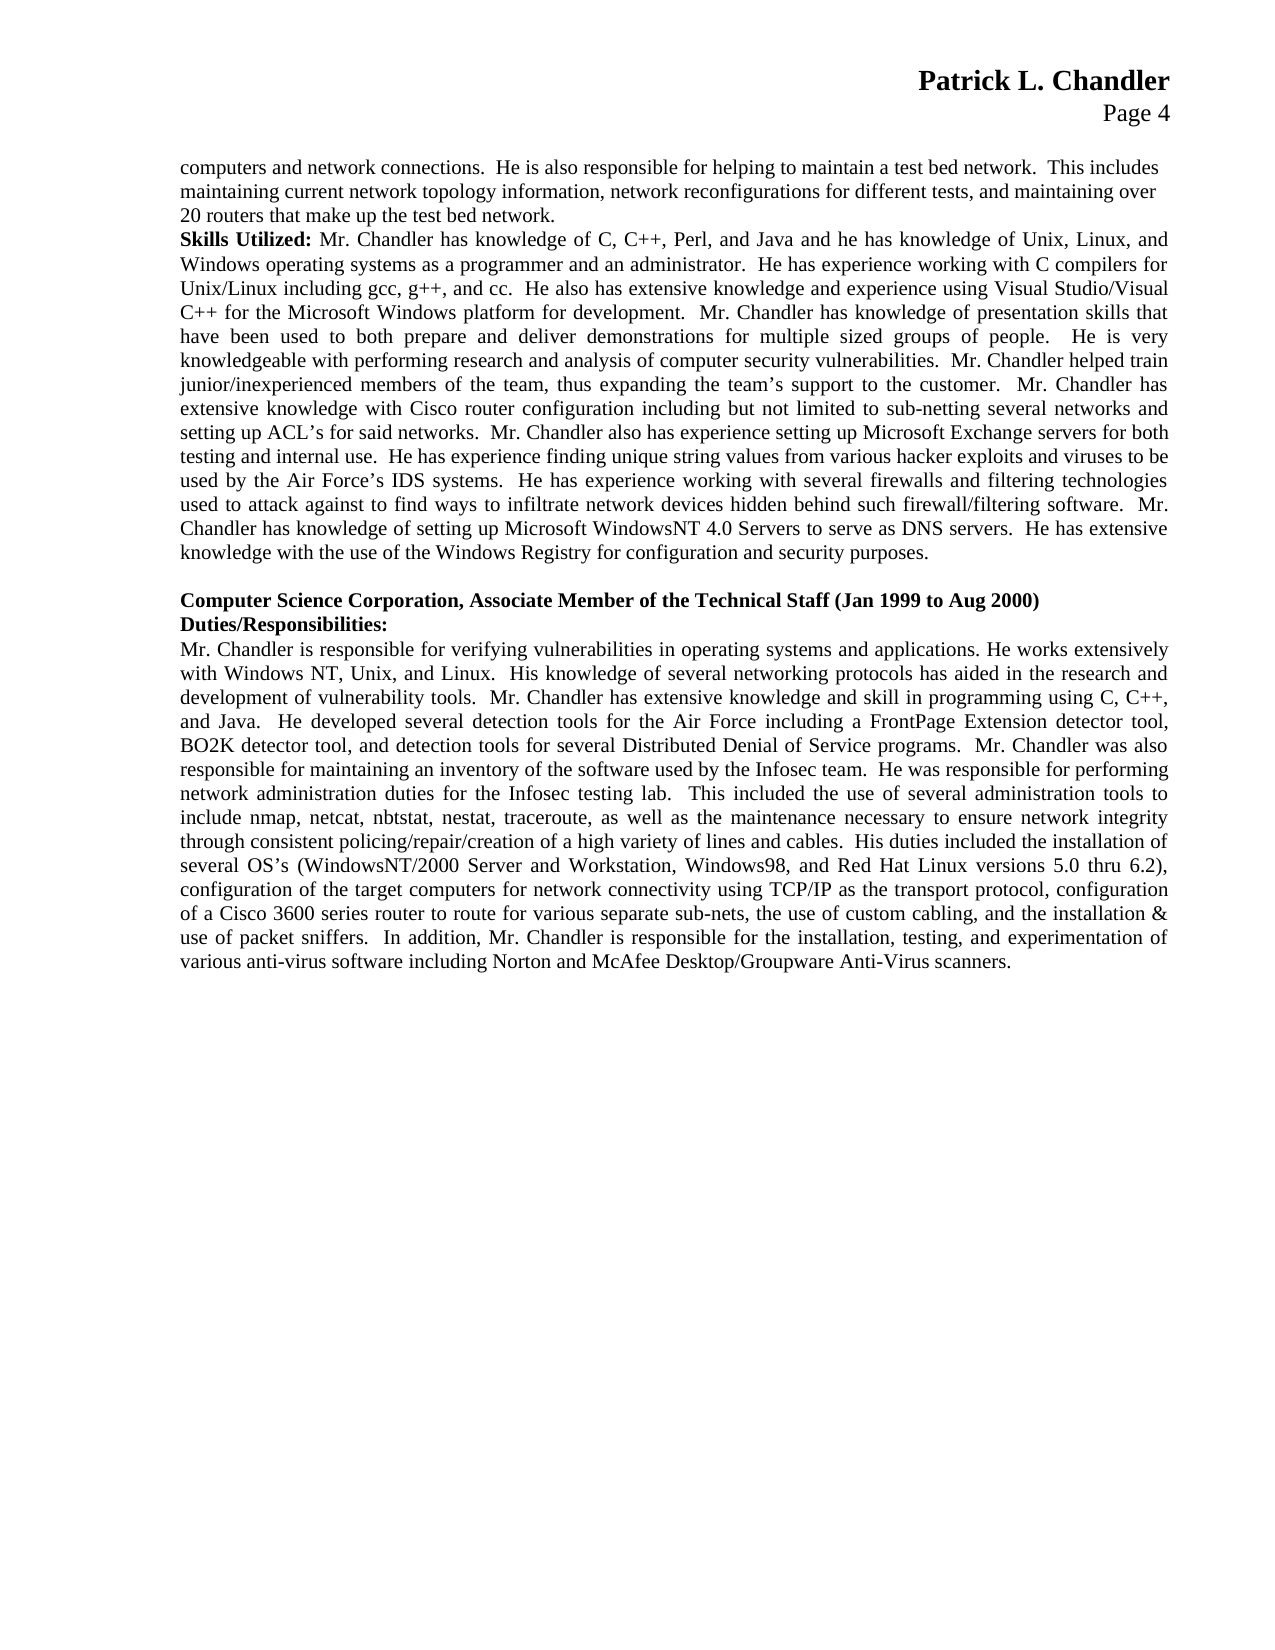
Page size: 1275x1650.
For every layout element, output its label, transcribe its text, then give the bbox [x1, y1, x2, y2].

text Skills Utilized: Mr. Chandler has knowledge of C, C++, Perl, and Java and he has knowledge of Unix, Linux, and Windows operating systems as a programmer and an administrator. He has experience working with C compilers for Unix/Linux including gcc, g++, and cc. He also has extensive knowledge and experience using Visual Studio/Visual C++ for the Microsoft Windows platform for development. Mr. Chandler has knowledge of presentation skills that have been used to both prepare and deliver demonstrations for multiple sized groups of people. He is very knowledgeable with performing research and analysis of computer security vulnerabilities. Mr. Chandler helped train junior/inexperienced members of the team, thus expanding the team’s support to the customer. Mr. Chandler has extensive knowledge with Cisco router configuration including but not limited to sub-netting several networks and setting up ACL’s for said networks. Mr. Chandler also has experience setting up Microsoft Exchange servers for both testing and internal use. He has experience finding unique string values from various hacker exploits and viruses to be used by the Air Force’s IDS systems. He has experience working with several firewalls and filtering technologies used to attack against to find ways to infiltrate network devices hidden behind such firewall/filtering software. Mr. Chandler has knowledge of setting up Microsoft WindowsNT 4.0 Servers to serve as DNS servers. He has extensive knowledge with the use of the Windows Registry for configuration and security purposes. [180, 227, 1170, 564]
text Mr. Chandler is responsible for verifying vulnerabilities in operating systems and applications. He works extensively with Windows NT, Unix, and Linux. His knowledge of several networking protocols has aided in the research and development of vulnerability tools. Mr. Chandler has extensive knowledge and skill in programming using C, C++, and Java. He developed several detection tools for the Air Force including a FrontPage Extension detector tool, BO2K detector tool, and detection tools for several Distributed Denial of Service programs. Mr. Chandler was also responsible for maintaining an inventory of the software used by the Infosec team. He was responsible for performing network administration duties for the Infosec testing lab. This included the use of several administration tools to include nmap, netcat, nbtstat, nestat, traceroute, as well as the maintenance necessary to ensure network integrity through consistent policing/repair/creation of a high variety of lines and cables. His duties included the installation of several OS’s (WindowsNT/2000 Server and Workstation, Windows98, and Red Hat Linux versions 5.0 thru 6.2), configuration of the target computers for network connectivity using TCP/IP as the transport protocol, configuration of a Cisco 3600 series router to route for various separate sub-nets, the use of custom cabling, and the installation & use of packet sniffers. In addition, Mr. Chandler is responsible for the installation, testing, and experimentation of various anti-virus software including Norton and McAfee Desktop/Groupware Anti-Virus scanners. [180, 636, 1170, 973]
text Duties/Responsibilities: [180, 612, 1170, 636]
text Computer Science Corporation, Associate Member of the Technical Staff (Jan 1999 to Aug 2000) [180, 588, 1170, 612]
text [180, 155, 1170, 227]
